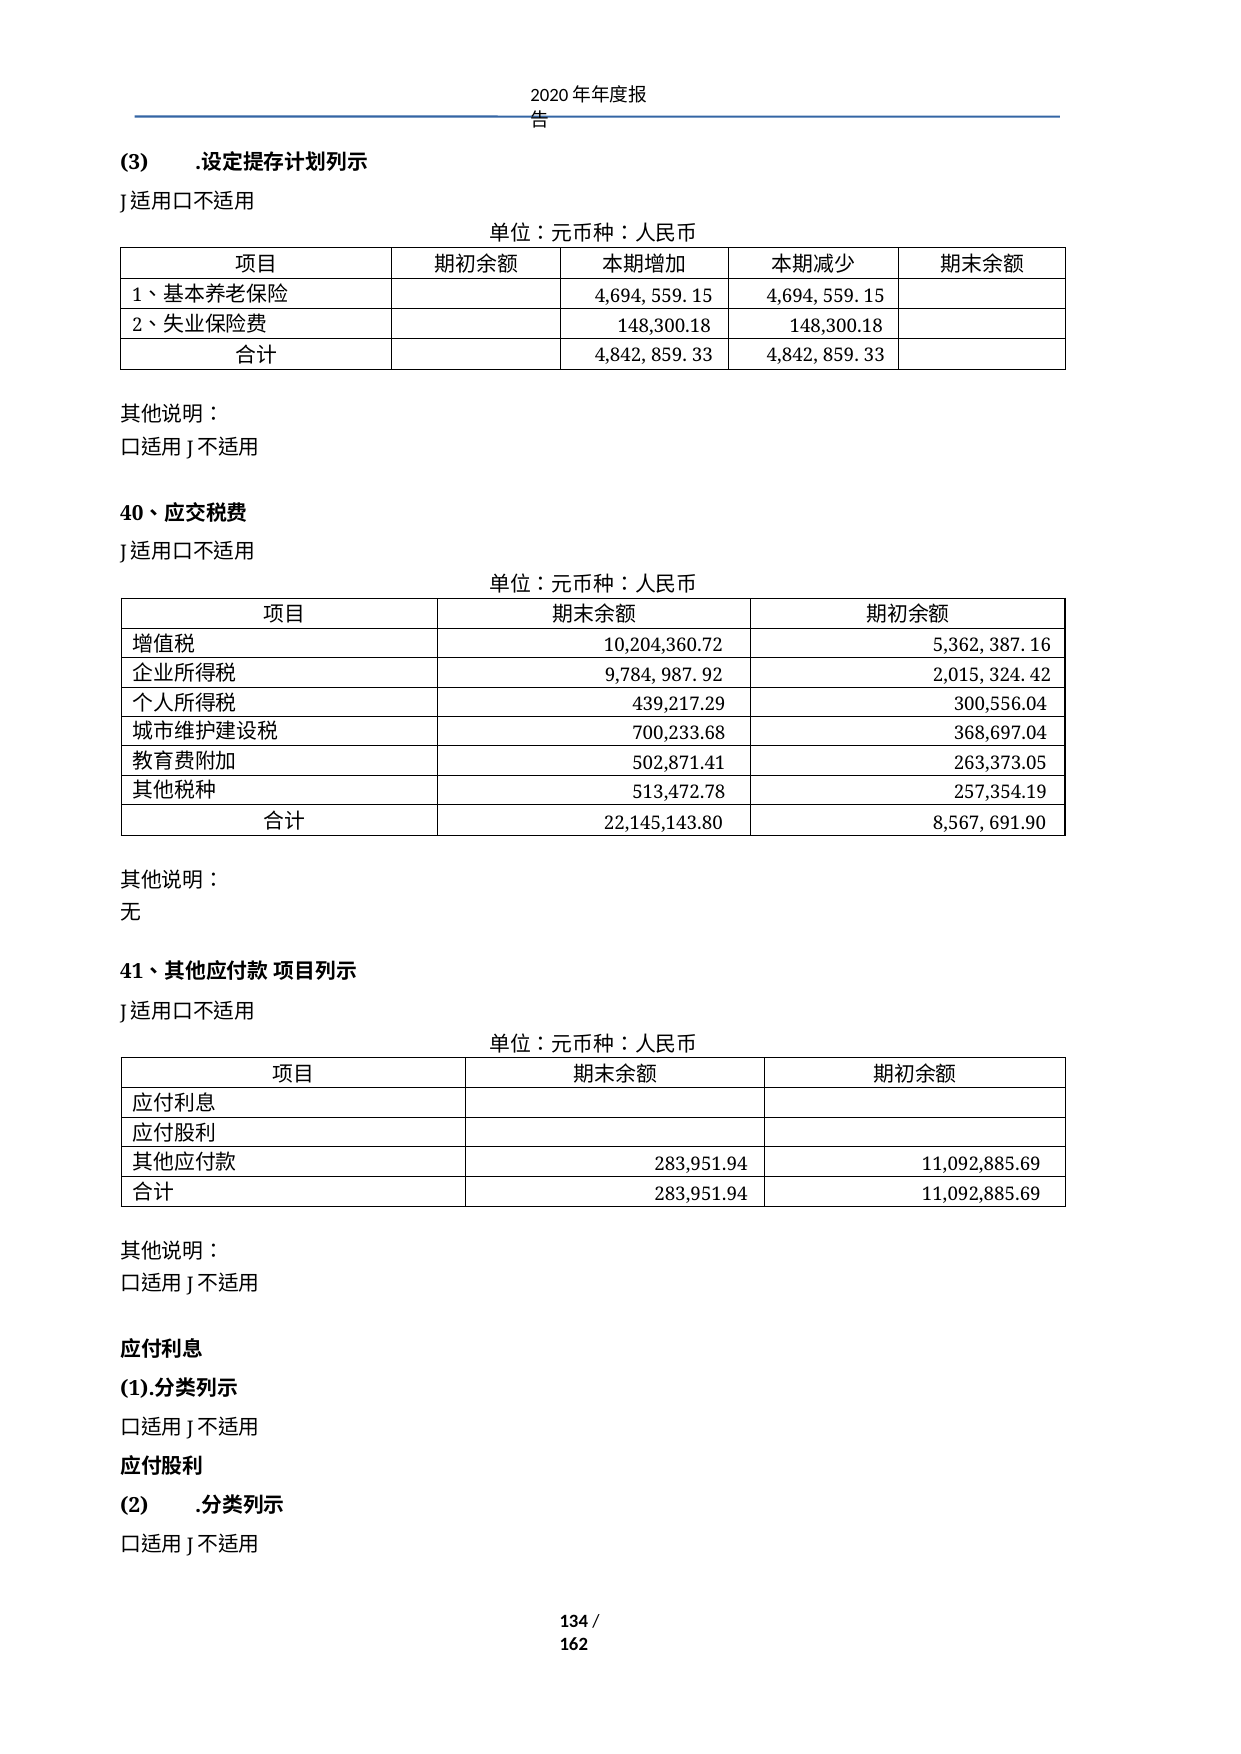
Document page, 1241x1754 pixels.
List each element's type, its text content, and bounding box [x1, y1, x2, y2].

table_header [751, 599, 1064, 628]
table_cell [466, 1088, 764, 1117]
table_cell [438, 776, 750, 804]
text J适用口不适用 [120, 996, 1066, 1024]
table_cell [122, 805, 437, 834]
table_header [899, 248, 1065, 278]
list .分类列示 [120, 1490, 1066, 1518]
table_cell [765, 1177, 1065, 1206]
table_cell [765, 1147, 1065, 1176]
text 40、应交税费 [120, 498, 1066, 526]
text 其他说明： [120, 865, 1066, 893]
text J适用口不适用 [120, 537, 1066, 565]
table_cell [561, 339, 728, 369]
text 其他说明： [120, 1236, 1066, 1264]
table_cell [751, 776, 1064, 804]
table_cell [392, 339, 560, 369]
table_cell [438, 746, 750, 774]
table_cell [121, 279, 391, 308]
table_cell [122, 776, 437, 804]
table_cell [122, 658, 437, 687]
text J适用口不适用 [120, 186, 1066, 214]
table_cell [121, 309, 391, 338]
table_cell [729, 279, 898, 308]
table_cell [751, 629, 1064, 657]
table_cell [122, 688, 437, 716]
text 单位：元币种：人民币 [120, 569, 1066, 598]
text 应付利息 [120, 1334, 1066, 1363]
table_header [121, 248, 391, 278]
text 单位：元币种：人民币 [120, 1029, 1066, 1057]
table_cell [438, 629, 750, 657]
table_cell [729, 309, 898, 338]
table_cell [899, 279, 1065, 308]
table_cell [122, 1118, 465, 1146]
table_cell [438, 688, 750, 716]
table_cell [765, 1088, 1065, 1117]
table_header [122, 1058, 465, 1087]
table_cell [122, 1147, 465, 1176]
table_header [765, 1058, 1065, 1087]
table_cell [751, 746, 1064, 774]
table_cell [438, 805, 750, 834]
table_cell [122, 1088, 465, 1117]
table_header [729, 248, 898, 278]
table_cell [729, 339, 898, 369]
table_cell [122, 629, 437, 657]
text 口适用J不适用 [120, 1268, 1066, 1297]
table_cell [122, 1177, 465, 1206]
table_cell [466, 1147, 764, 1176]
list .设定提存计划列示 [120, 147, 1066, 176]
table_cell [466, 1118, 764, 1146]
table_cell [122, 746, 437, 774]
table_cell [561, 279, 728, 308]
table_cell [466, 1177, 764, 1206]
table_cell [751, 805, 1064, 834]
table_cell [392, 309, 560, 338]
text 口适用J不适用 [120, 1412, 1066, 1441]
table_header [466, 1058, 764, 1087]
text 其他说明： [120, 399, 1066, 428]
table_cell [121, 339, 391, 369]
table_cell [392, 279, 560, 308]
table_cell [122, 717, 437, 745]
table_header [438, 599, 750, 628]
text 单位：元币种：人民币 [120, 218, 1066, 247]
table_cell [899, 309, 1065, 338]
text (1).分类列示 [120, 1373, 1066, 1402]
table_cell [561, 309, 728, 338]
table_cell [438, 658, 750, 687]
text 应付股利 [120, 1451, 1066, 1479]
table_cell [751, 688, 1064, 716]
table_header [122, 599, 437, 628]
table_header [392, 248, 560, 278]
text 口适用J不适用 [120, 432, 1066, 460]
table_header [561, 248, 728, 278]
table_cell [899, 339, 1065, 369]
text 无 [120, 897, 1066, 926]
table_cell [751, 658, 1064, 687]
text 41、其他应付款 项目列示 [120, 949, 1066, 986]
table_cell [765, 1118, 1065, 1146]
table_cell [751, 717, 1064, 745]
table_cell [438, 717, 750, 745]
text 口适用J不适用 [120, 1529, 1066, 1557]
